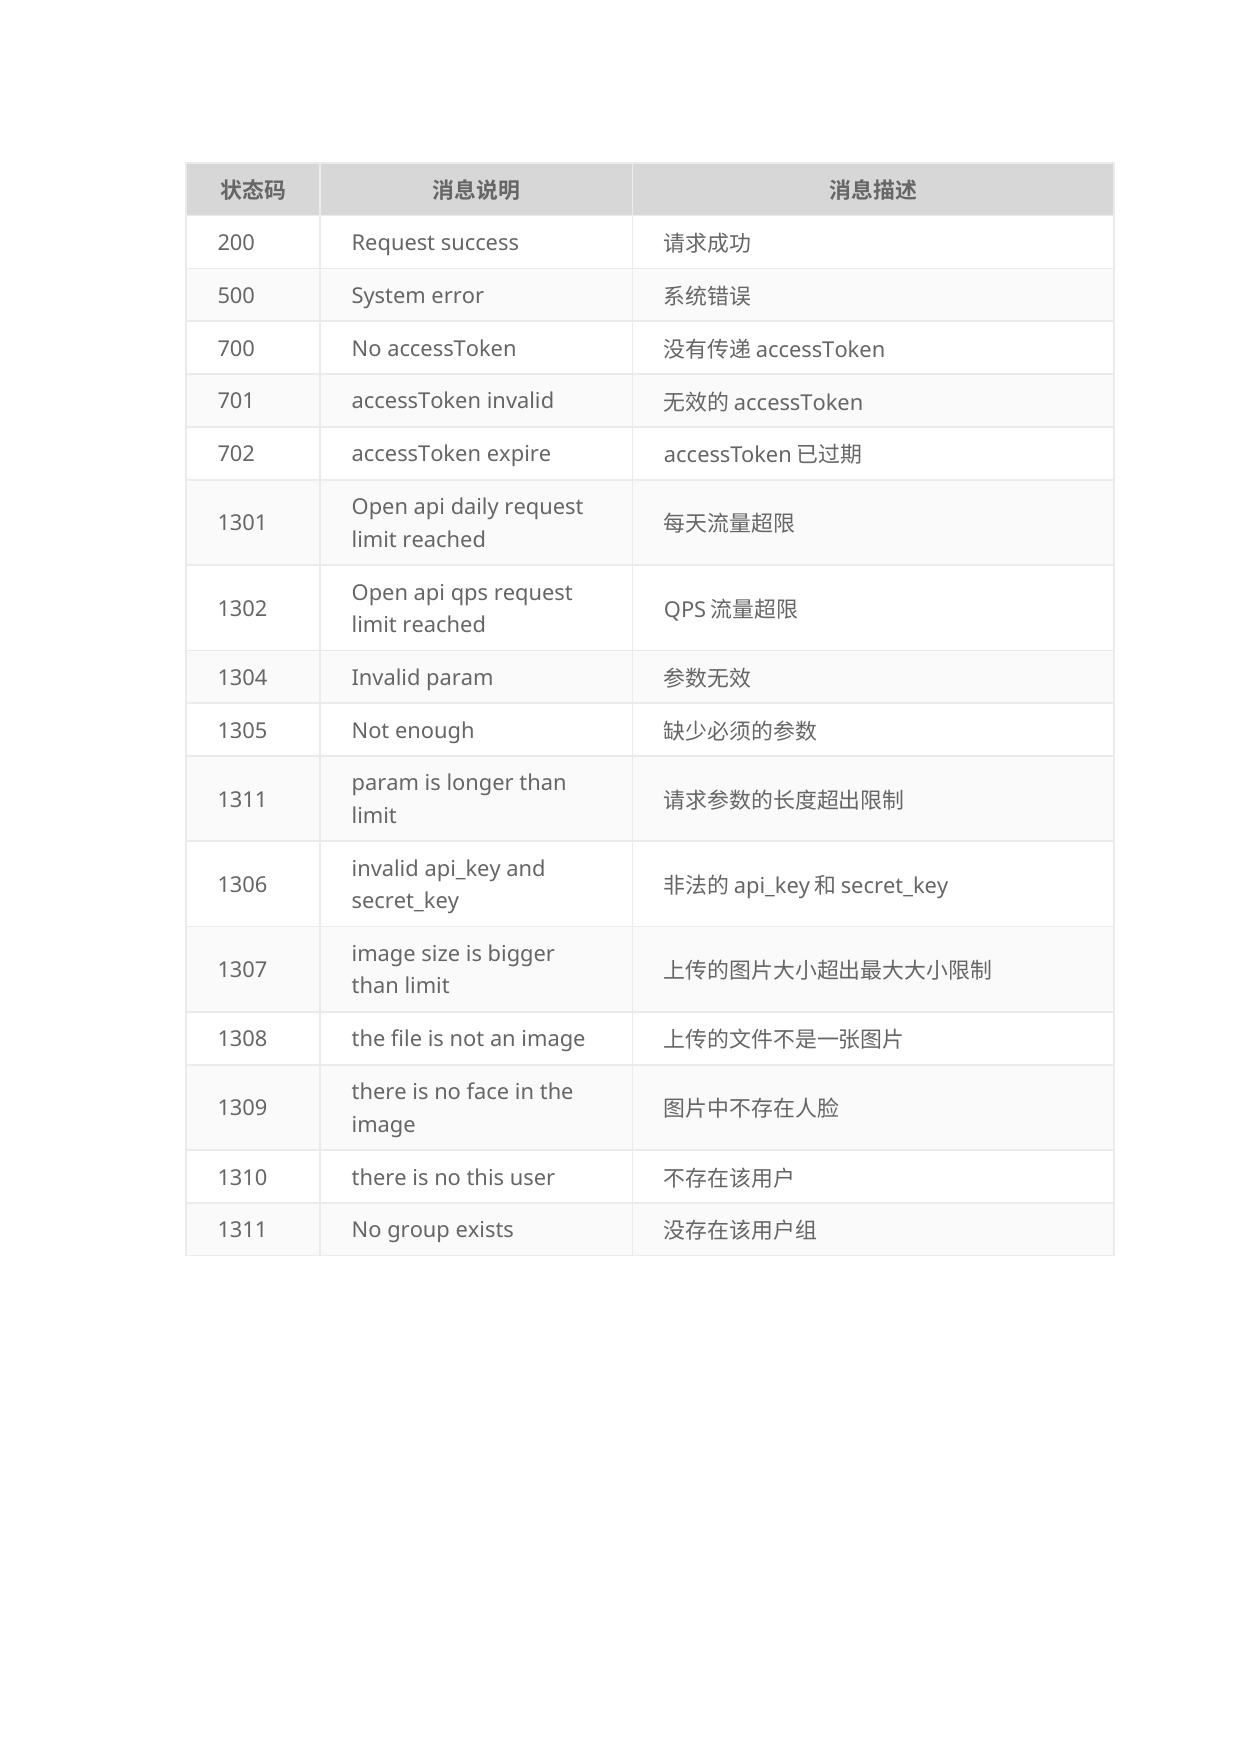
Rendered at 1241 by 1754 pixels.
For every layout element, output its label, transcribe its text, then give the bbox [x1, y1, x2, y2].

table_cell 请求成功 [633, 216, 1113, 268]
table_cell 702 [187, 428, 319, 479]
table_cell 1306 [187, 842, 319, 926]
table_cell 700 [187, 322, 319, 373]
table_cell 上传的文件不是一张图片 [633, 1013, 1113, 1064]
table_cell 无效的accessToken [633, 375, 1113, 426]
table_cell 1310 [187, 1151, 319, 1202]
table_cell Open api daily request limit reached [321, 481, 632, 564]
table_cell QPS流量超限 [633, 566, 1113, 649]
table_cell 1309 [187, 1066, 319, 1149]
table_cell image size is bigger than limit [321, 927, 632, 1011]
table_cell accessToken expire [321, 428, 632, 479]
table_cell there is no face in the image [321, 1066, 632, 1149]
table_cell Invalid param [321, 651, 632, 702]
table_cell param is longer than limit [321, 757, 632, 840]
table_cell 上传的图片大小超出最大大小限制 [633, 927, 1113, 1011]
table_cell accessToken已过期 [633, 428, 1113, 479]
table_cell No group exists [321, 1204, 632, 1255]
table_cell 参数无效 [633, 651, 1113, 702]
table_cell 1301 [187, 481, 319, 564]
table_cell 500 [187, 269, 319, 320]
table_header 消息说明 [321, 164, 632, 215]
table_cell 200 [187, 216, 319, 268]
table_cell 非法的api_key和secret_key [633, 842, 1113, 926]
table_cell Request success [321, 216, 632, 268]
table_cell Not enough [321, 704, 632, 755]
table_cell 1305 [187, 704, 319, 755]
table_cell 请求参数的长度超出限制 [633, 757, 1113, 840]
table_cell 系统错误 [633, 269, 1113, 320]
table_cell 1311 [187, 757, 319, 840]
table_cell 没存在该用户组 [633, 1204, 1113, 1255]
table_cell Open api qps request limit reached [321, 566, 632, 649]
table_cell 1304 [187, 651, 319, 702]
table_cell the file is not an image [321, 1013, 632, 1064]
table_cell 缺少必须的参数 [633, 704, 1113, 755]
table_cell 1302 [187, 566, 319, 649]
table_header 消息描述 [633, 164, 1113, 215]
table_cell 1308 [187, 1013, 319, 1064]
table_cell invalid api_key and secret_key [321, 842, 632, 926]
table_cell 没有传递accessToken [633, 322, 1113, 373]
table_cell No accessToken [321, 322, 632, 373]
table_cell 701 [187, 375, 319, 426]
table_cell 图片中不存在人脸 [633, 1066, 1113, 1149]
table_cell System error [321, 269, 632, 320]
table_cell 1311 [187, 1204, 319, 1255]
table_header 状态码 [187, 164, 319, 215]
table_cell accessToken invalid [321, 375, 632, 426]
table_cell 1307 [187, 927, 319, 1011]
table_cell 不存在该用户 [633, 1151, 1113, 1202]
table_cell 每天流量超限 [633, 481, 1113, 564]
table_cell there is no this user [321, 1151, 632, 1202]
